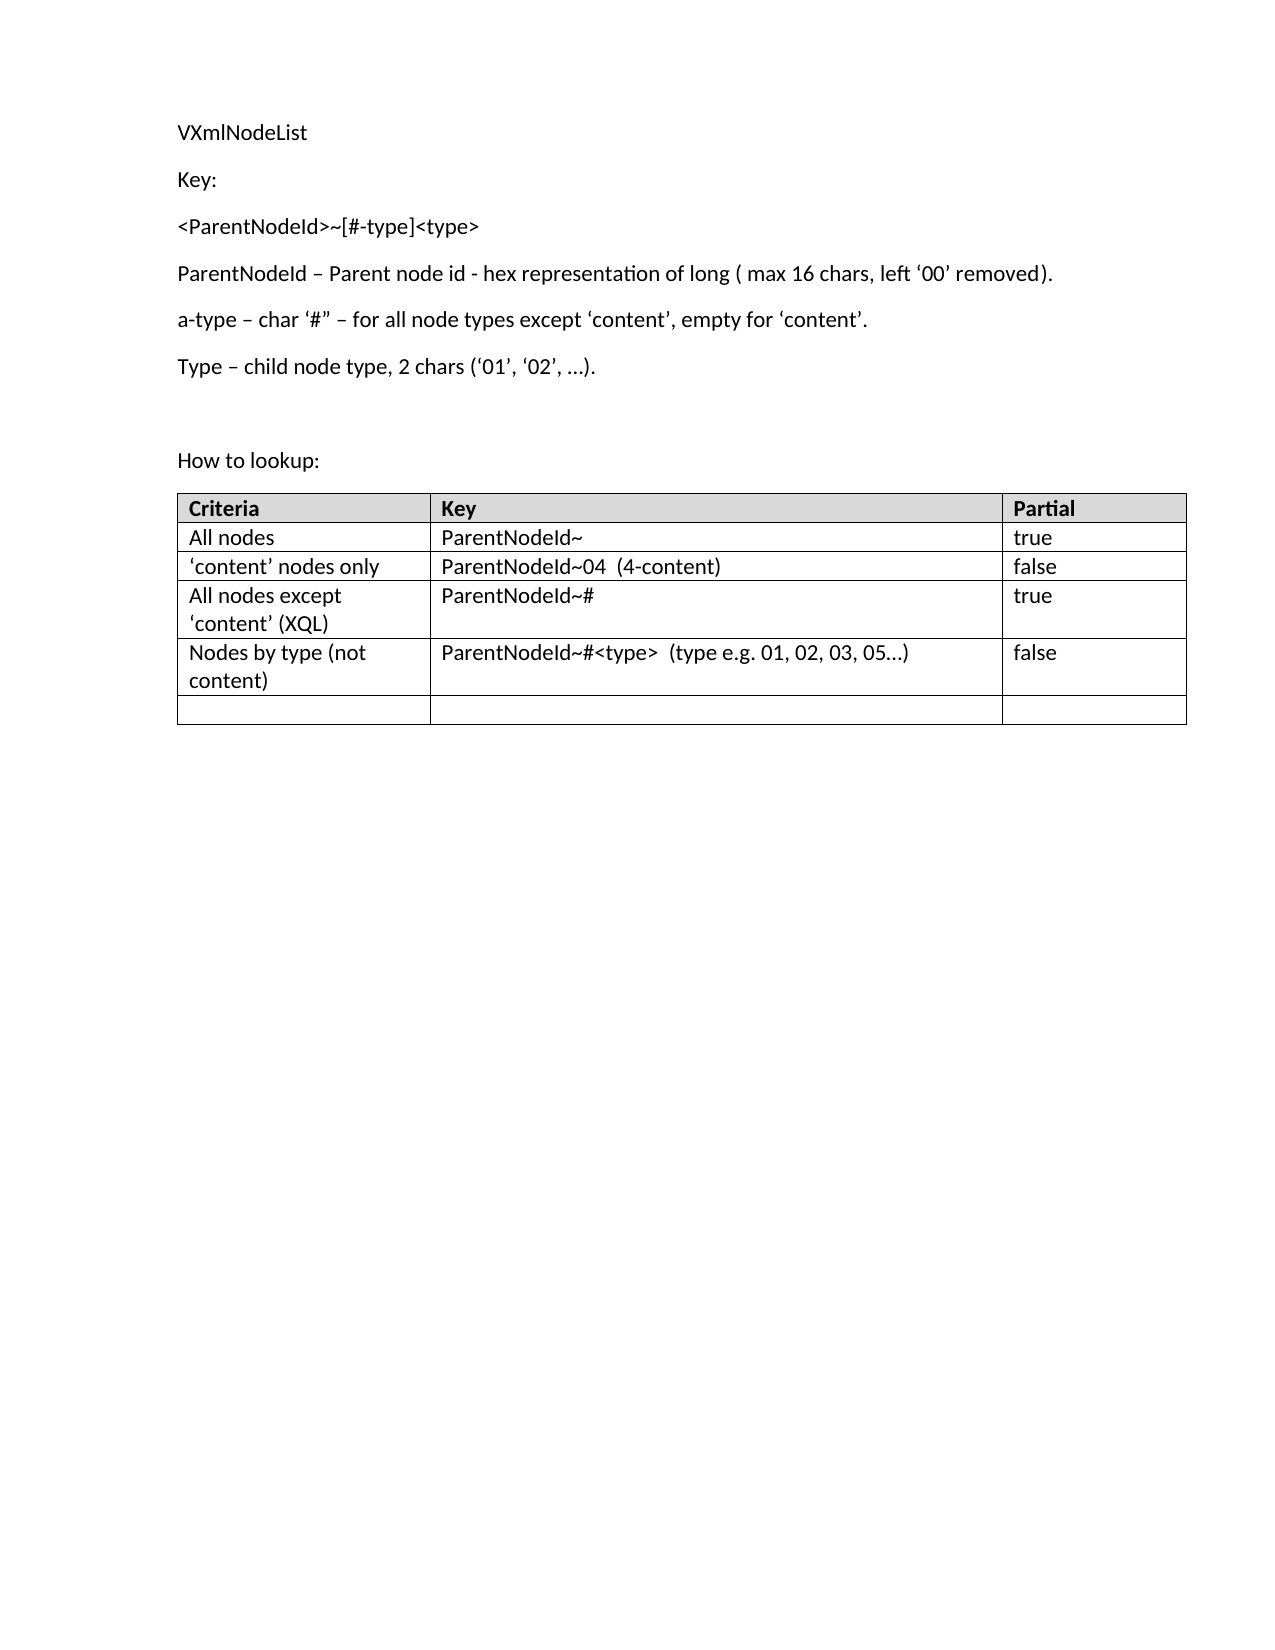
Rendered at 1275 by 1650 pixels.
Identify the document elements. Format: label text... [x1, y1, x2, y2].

table_cell [431, 696, 1002, 723]
table_cell true [1003, 581, 1186, 637]
table_cell ParentNodeId~# [431, 581, 1002, 637]
table_header Criteria [178, 494, 430, 522]
text How to lookup: [177, 446, 1186, 474]
table_cell true [1003, 523, 1186, 551]
table_cell All nodes except ‘content’ (XQL) [178, 581, 430, 637]
table_cell ‘content’ nodes only [178, 552, 430, 580]
table_cell [1003, 696, 1186, 723]
table_cell [178, 696, 430, 723]
text ParentNodeId – Parent node id - hex representation of long ( max 16 chars, left ‘00’ removed). [177, 259, 1186, 287]
text <ParentNodeId>~[#-type]<type> [177, 212, 1186, 240]
table_cell Nodes by type (not content) [178, 639, 430, 694]
table_cell ParentNodeId~ [431, 523, 1002, 551]
table_cell All nodes [178, 523, 430, 551]
text VXmlNodeList [177, 118, 1186, 146]
table_cell false [1003, 639, 1186, 694]
table_cell ParentNodeId~04 (4-content) [431, 552, 1002, 580]
text a-type – char ‘#” – for all node types except ‘content’, empty for ‘content’. [177, 306, 1186, 334]
text Type – child node type, 2 chars (‘01’, ‘02’, …). [177, 352, 1186, 381]
table_header Key [431, 494, 1002, 522]
text Key: [177, 165, 1186, 193]
table_header Partial [1003, 494, 1186, 522]
table_cell ParentNodeId~#<type> (type e.g. 01, 02, 03, 05…) [431, 639, 1002, 694]
table_cell false [1003, 552, 1186, 580]
